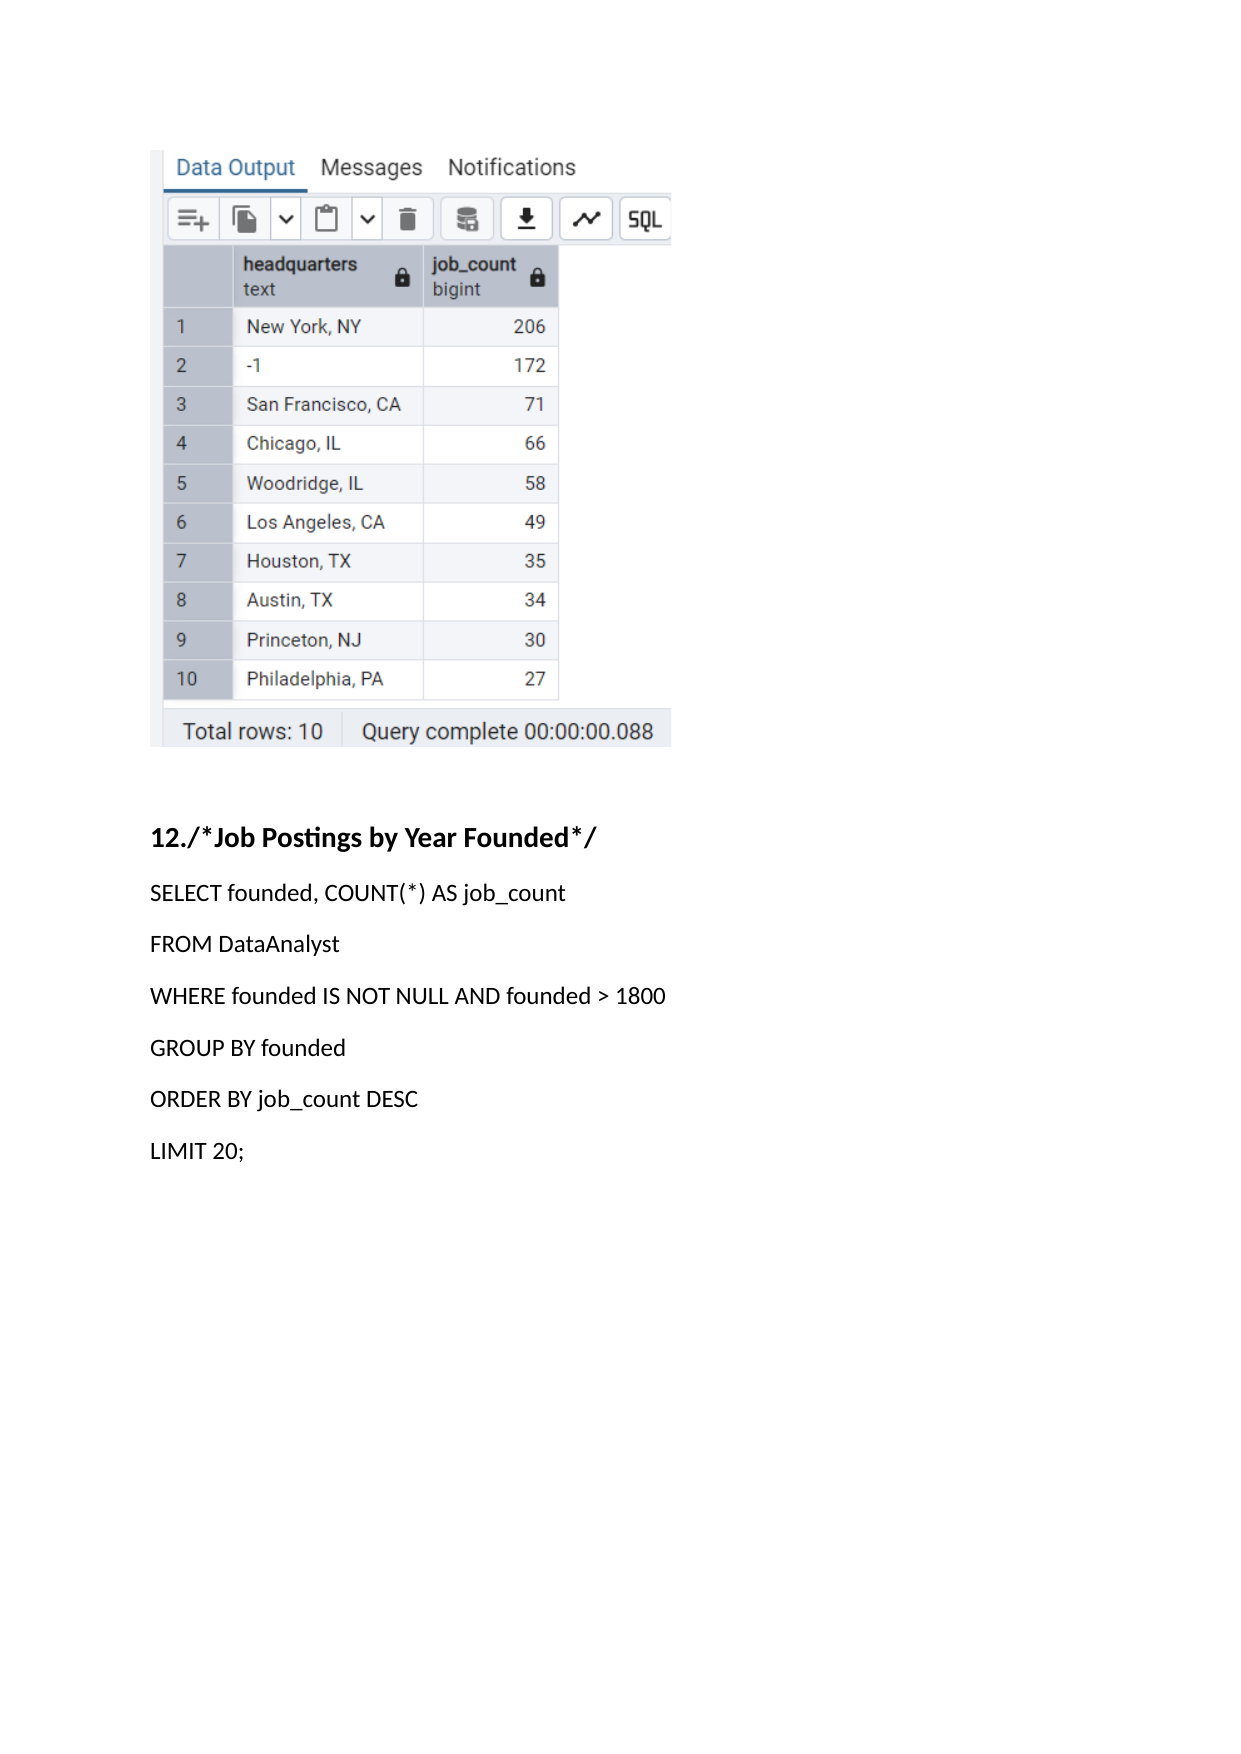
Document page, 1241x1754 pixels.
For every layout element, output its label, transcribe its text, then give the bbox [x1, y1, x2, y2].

picture [150, 150, 672, 747]
text SELECT founded, COUNT(*) AS job_count [150, 877, 1090, 907]
text ORDER BY job_count DESC [150, 1083, 1090, 1114]
text WHERE founded IS NOT NULL AND founded > 1800 [150, 980, 1090, 1011]
text GROUP BY founded [150, 1032, 1090, 1062]
text 12./*Job Postings by Year Founded*/ [150, 819, 1090, 855]
text FROM DataAnalyst [150, 928, 1090, 959]
text LIMIT 20; [150, 1135, 1090, 1166]
